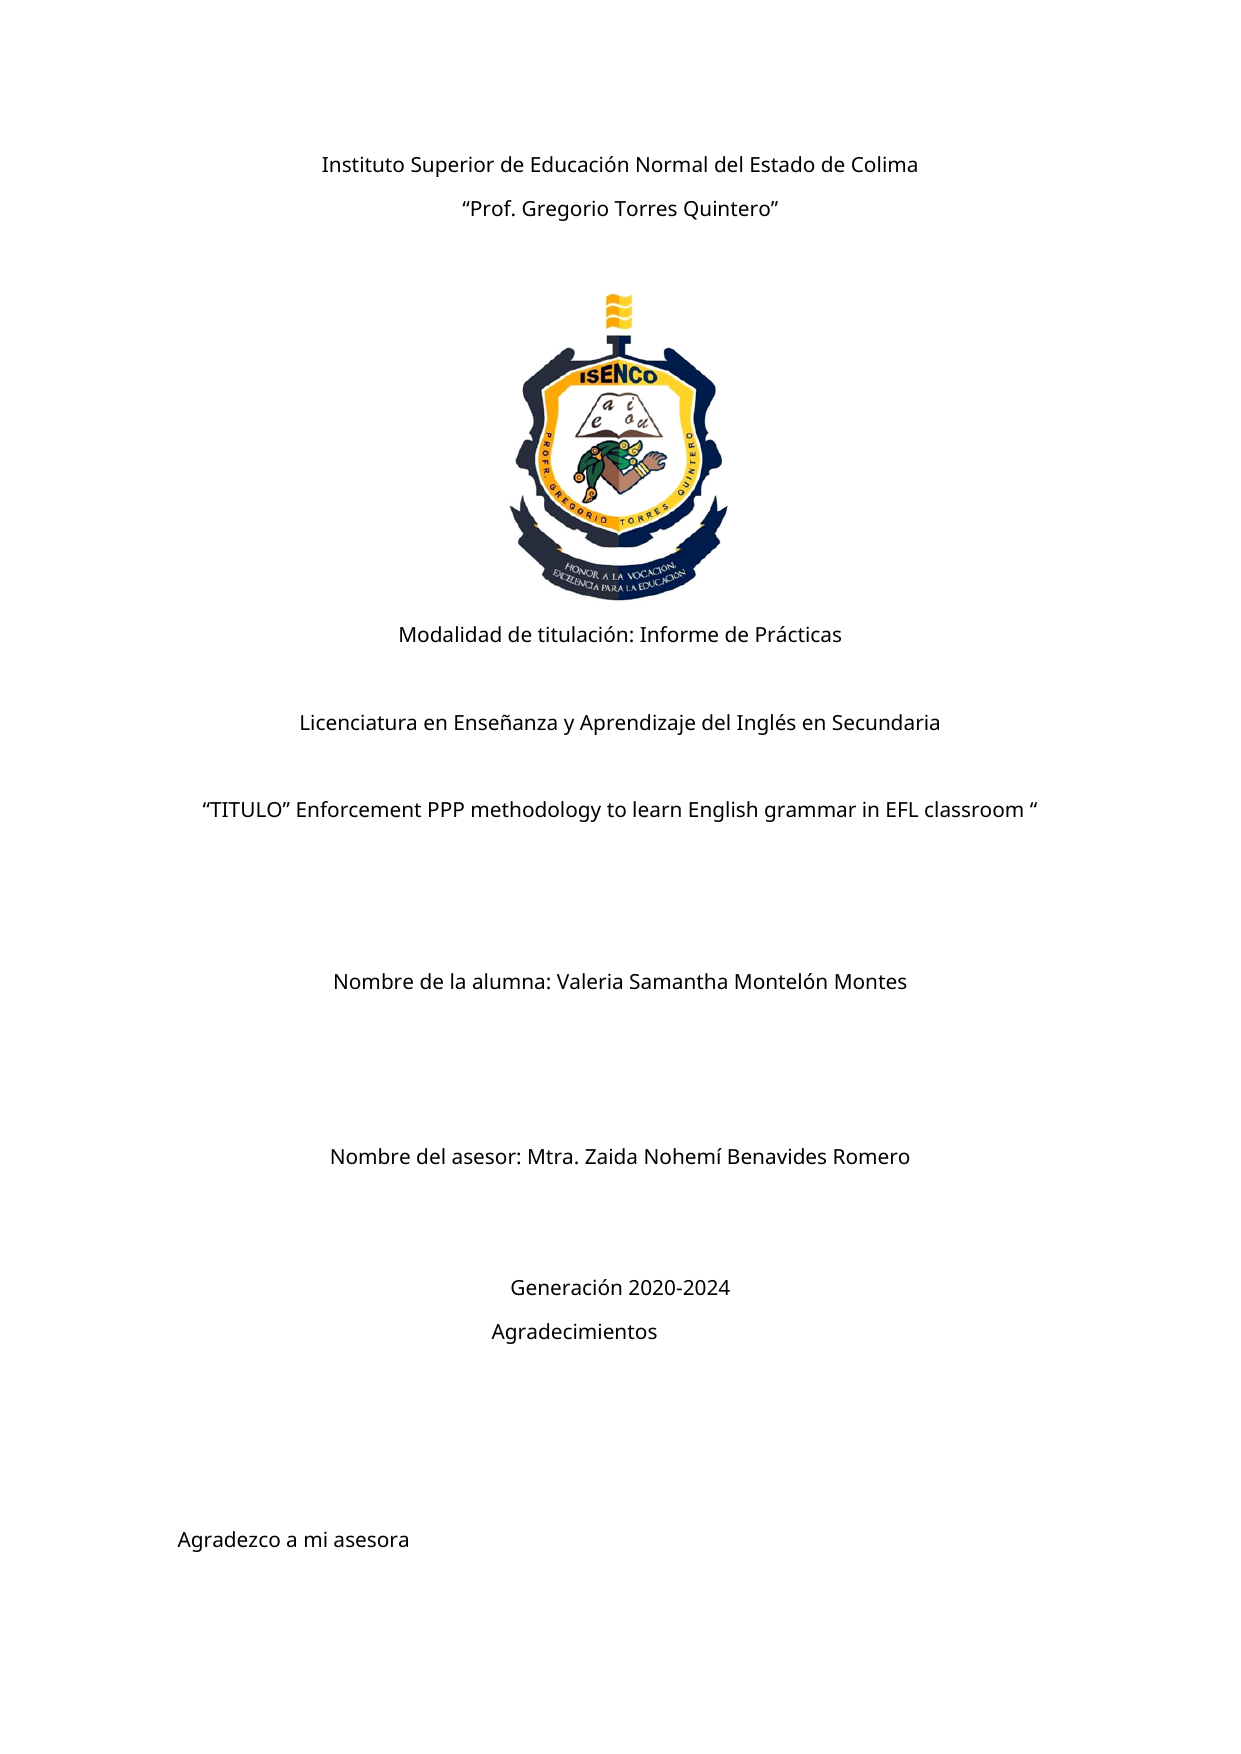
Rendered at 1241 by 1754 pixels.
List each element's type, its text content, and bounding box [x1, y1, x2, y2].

text “TITULO” Enforcement PPP methodology to learn English grammar in EFL classroom “ [177, 795, 1063, 824]
text Licenciatura en Enseñanza y Aprendizaje del Inglés en Secundaria [177, 708, 1063, 736]
text Generación 2020-2024 [177, 1273, 1063, 1302]
text Instituto Superior de Educación Normal del Estado de Colima [177, 150, 1063, 178]
text Modalidad de titulación: Informe de Prácticas [177, 620, 1063, 649]
text Nombre de la alumna: Valeria Samantha Montelón Montes [177, 967, 1063, 996]
text Agradezco a mi asesora [177, 1525, 1063, 1554]
text Agradecimientos [177, 1317, 1063, 1346]
text “Prof. Gregorio Torres Quintero” [177, 194, 1063, 222]
picture [503, 281, 737, 606]
text Nombre del asesor: Mtra. Zaida Nohemí Benavides Romero [177, 1142, 1063, 1171]
